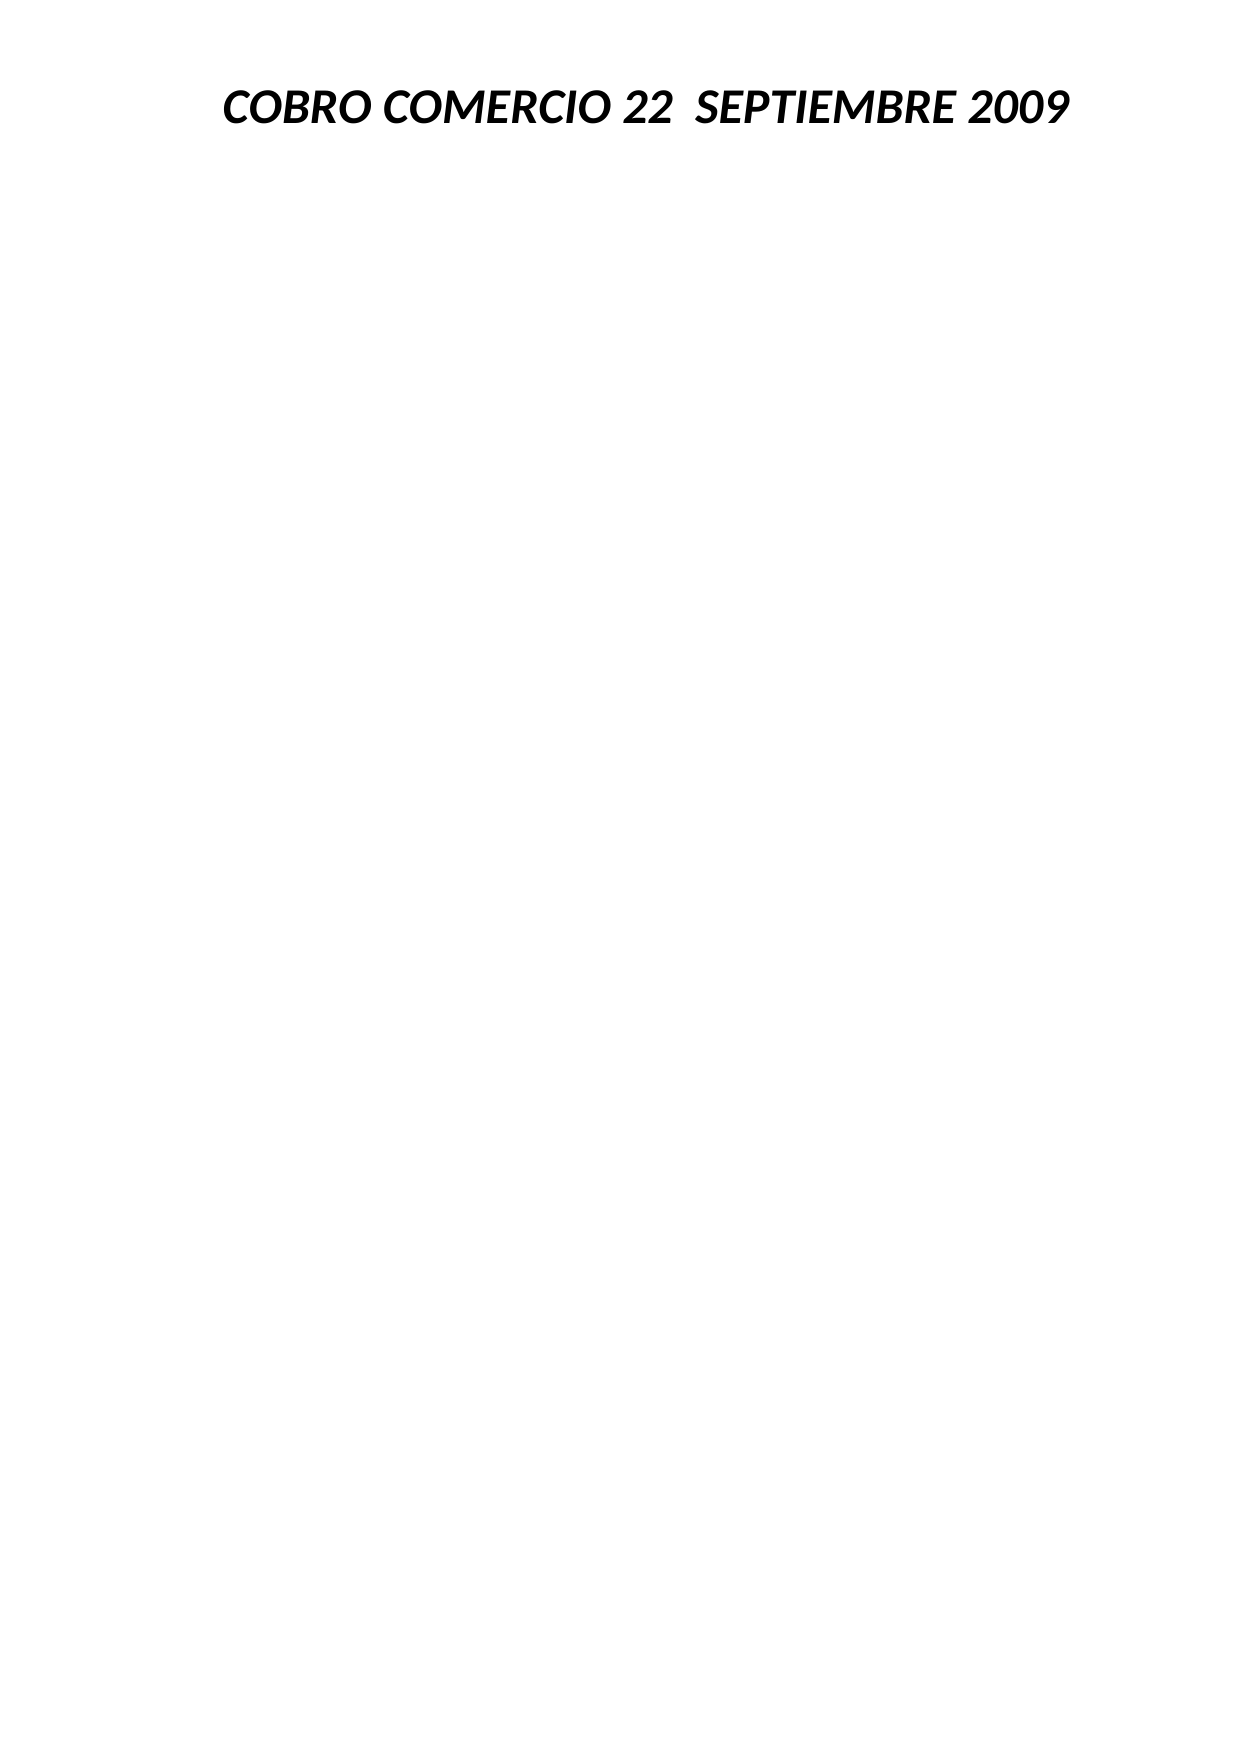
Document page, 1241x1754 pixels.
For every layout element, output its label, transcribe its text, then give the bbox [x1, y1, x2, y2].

text COBRO COMERCIO 22 SEPTIEMBRE 2009 [149, 75, 1165, 136]
